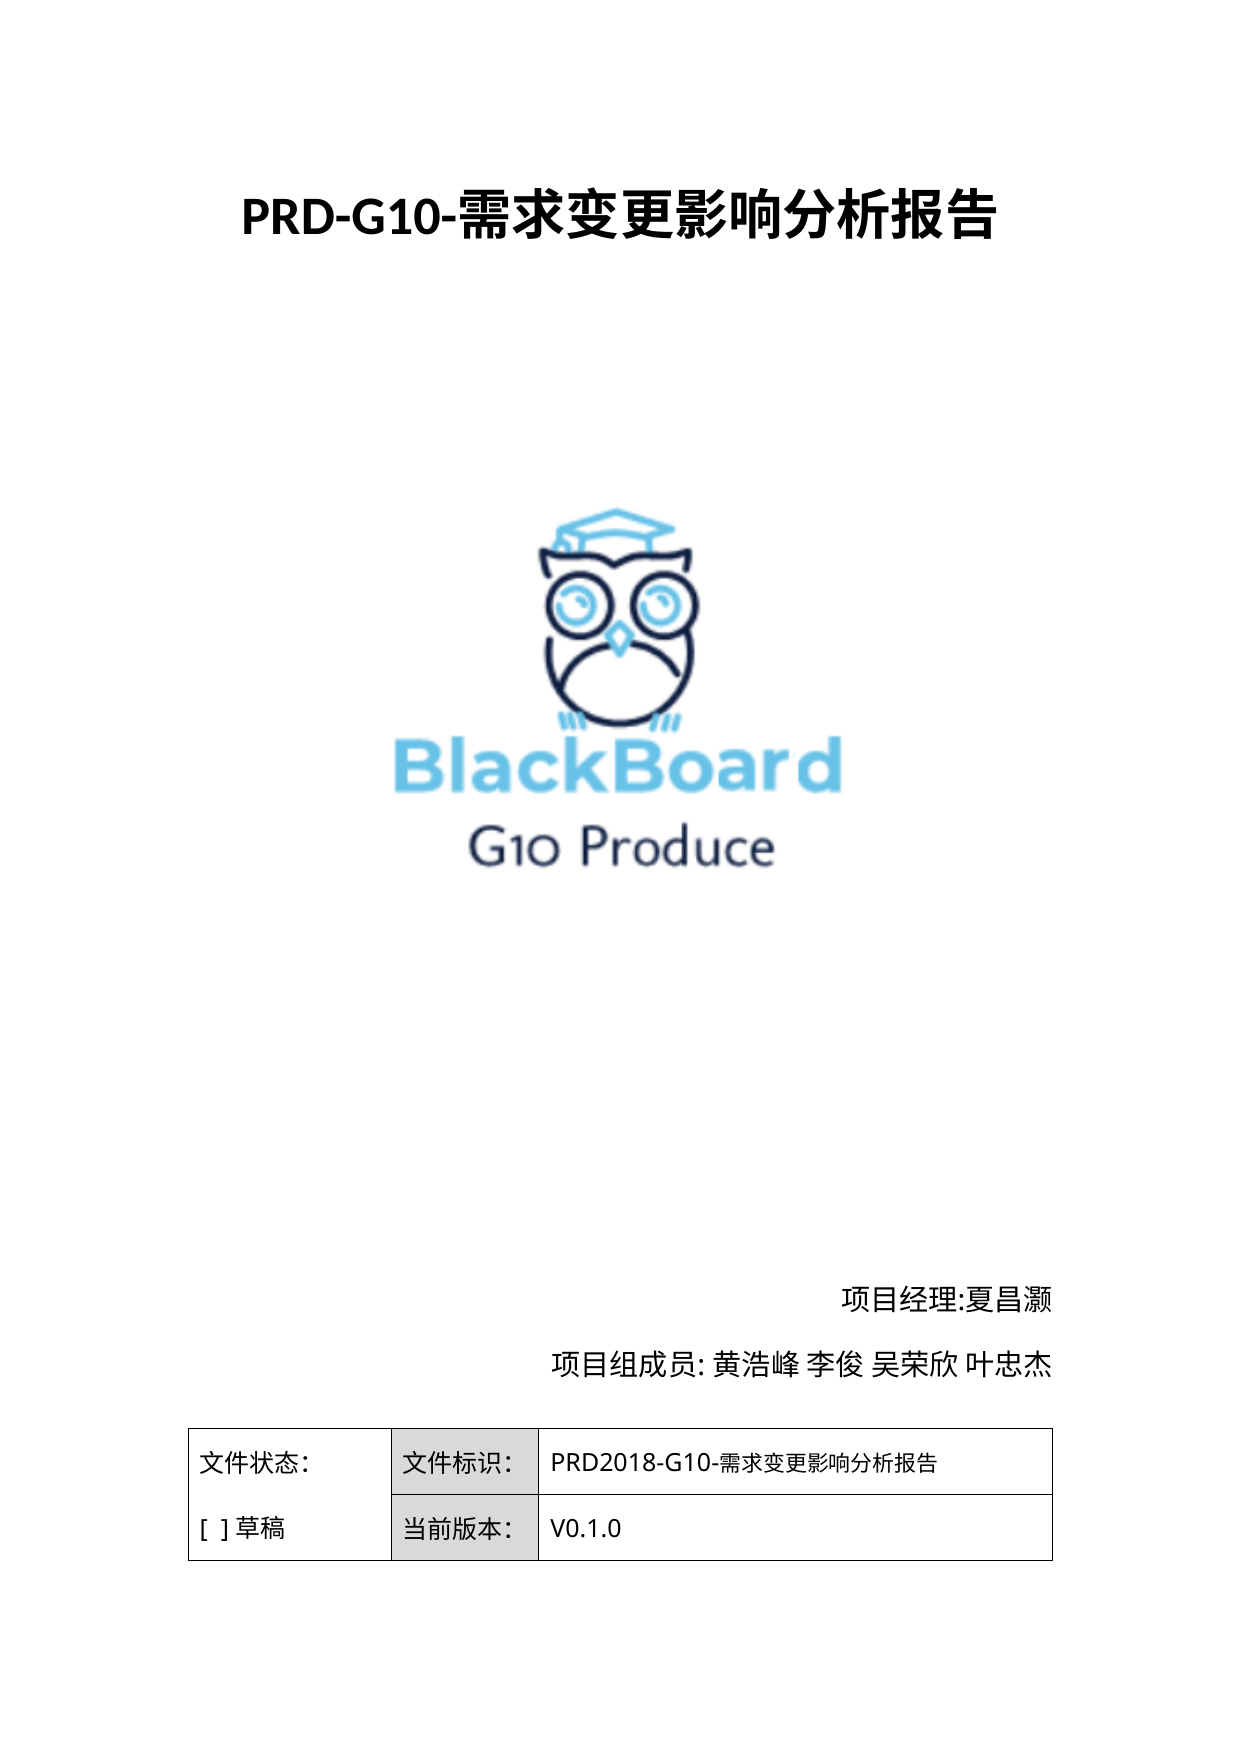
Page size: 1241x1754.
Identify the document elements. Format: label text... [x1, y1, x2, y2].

text 项目经理:夏昌灏 [187, 1266, 1053, 1331]
picture [382, 453, 858, 929]
table_cell 当前版本： [392, 1495, 538, 1560]
table_header 文件标识： [392, 1429, 538, 1494]
table_header PRD2018-G10-需求变更影响分析报告 [539, 1429, 1052, 1494]
text 项目组成员: 黄浩峰 李俊 吴荣欣 叶忠杰 [187, 1331, 1053, 1396]
table_cell V0.1.0 [539, 1495, 1052, 1560]
text PRD-G10-需求变更影响分析报告 [187, 162, 1053, 259]
table_header 文件状态： [ ] 草稿 [ ] 正式发布 [√] 正在修改 [189, 1429, 391, 1560]
